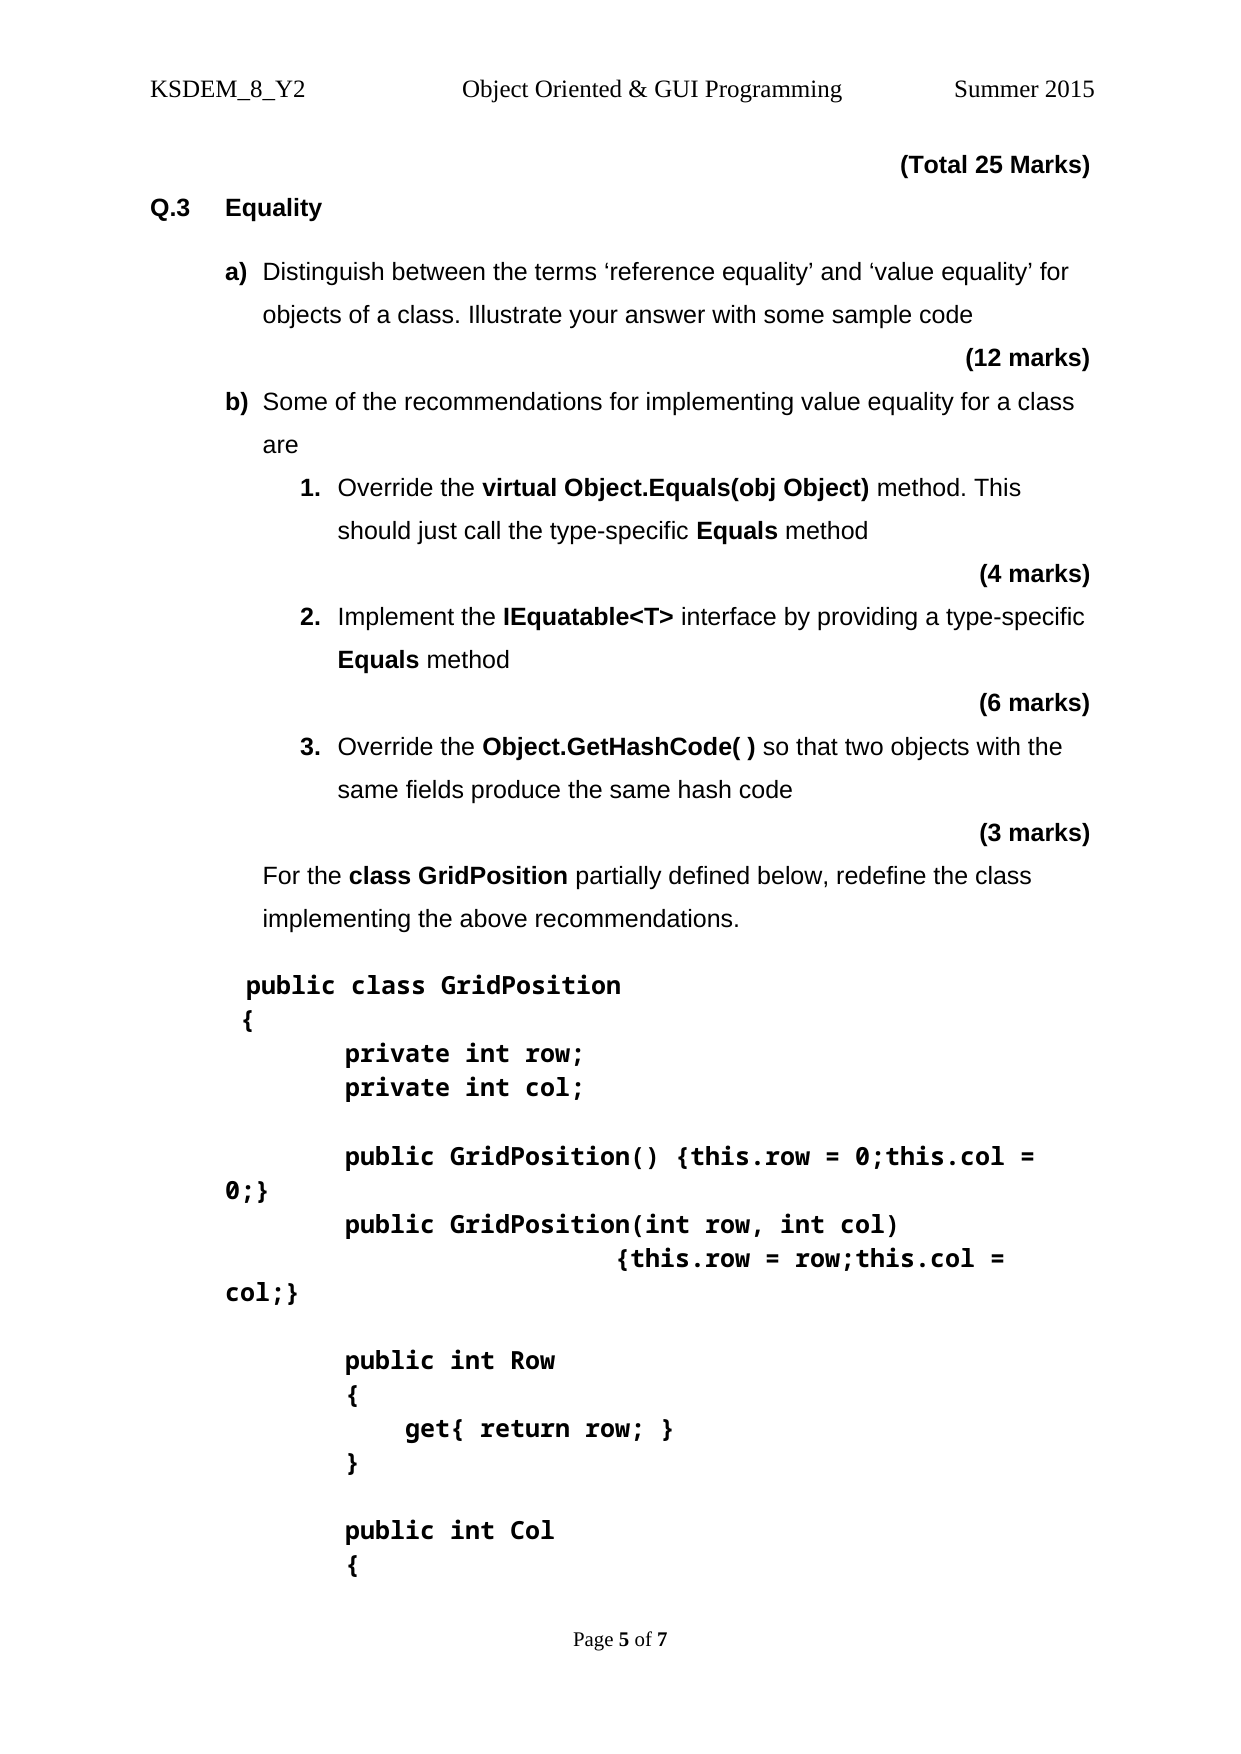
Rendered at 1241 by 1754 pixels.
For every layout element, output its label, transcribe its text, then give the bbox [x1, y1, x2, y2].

text public int Row [225, 1343, 1090, 1377]
text public class GridPosition [225, 968, 1090, 1002]
text public int Col [225, 1513, 1090, 1547]
text private int col; [225, 1070, 1090, 1104]
text public GridPosition() {this.row = 0;this.col = 0;} [225, 1138, 1090, 1206]
text (Total 25 Marks) [225, 150, 1090, 179]
text private int row; [225, 1036, 1090, 1070]
text Q.3 Equality [150, 193, 1090, 222]
text { [225, 1377, 1090, 1411]
list Override the virtual Object.Equals(obj Object) method. This should just call the type-specific Equals method [300, 473, 1090, 544]
list For the class GridPosition partially defined below, redefine the class implementing the above recommendations. [262, 861, 1090, 933]
list Override the Object.GetHashCode( ) so that two objects with the same fields produce the same hash code [300, 731, 1090, 803]
text { [225, 1547, 1090, 1581]
text {this.row = row;this.col = col;} [225, 1240, 1090, 1308]
text { [225, 1002, 1090, 1036]
list Implement the IEquatable<T> interface by providing a type-specific Equals method [300, 602, 1090, 674]
text public GridPosition(int row, int col) [225, 1206, 1090, 1240]
text get{ return row; } [225, 1411, 1090, 1445]
list (4 marks) [900, 559, 1090, 588]
list Some of the recommendations for implementing value equality for a class are [225, 386, 1090, 458]
list Distinguish between the terms ‘reference equality’ and ‘value equality’ for objects of a class. Illustrate your answer with some sample code [225, 257, 1090, 329]
list (6 marks) [900, 688, 1090, 717]
text } [225, 1445, 1090, 1479]
list (12 marks) [900, 343, 1090, 372]
list (3 marks) [900, 818, 1090, 846]
